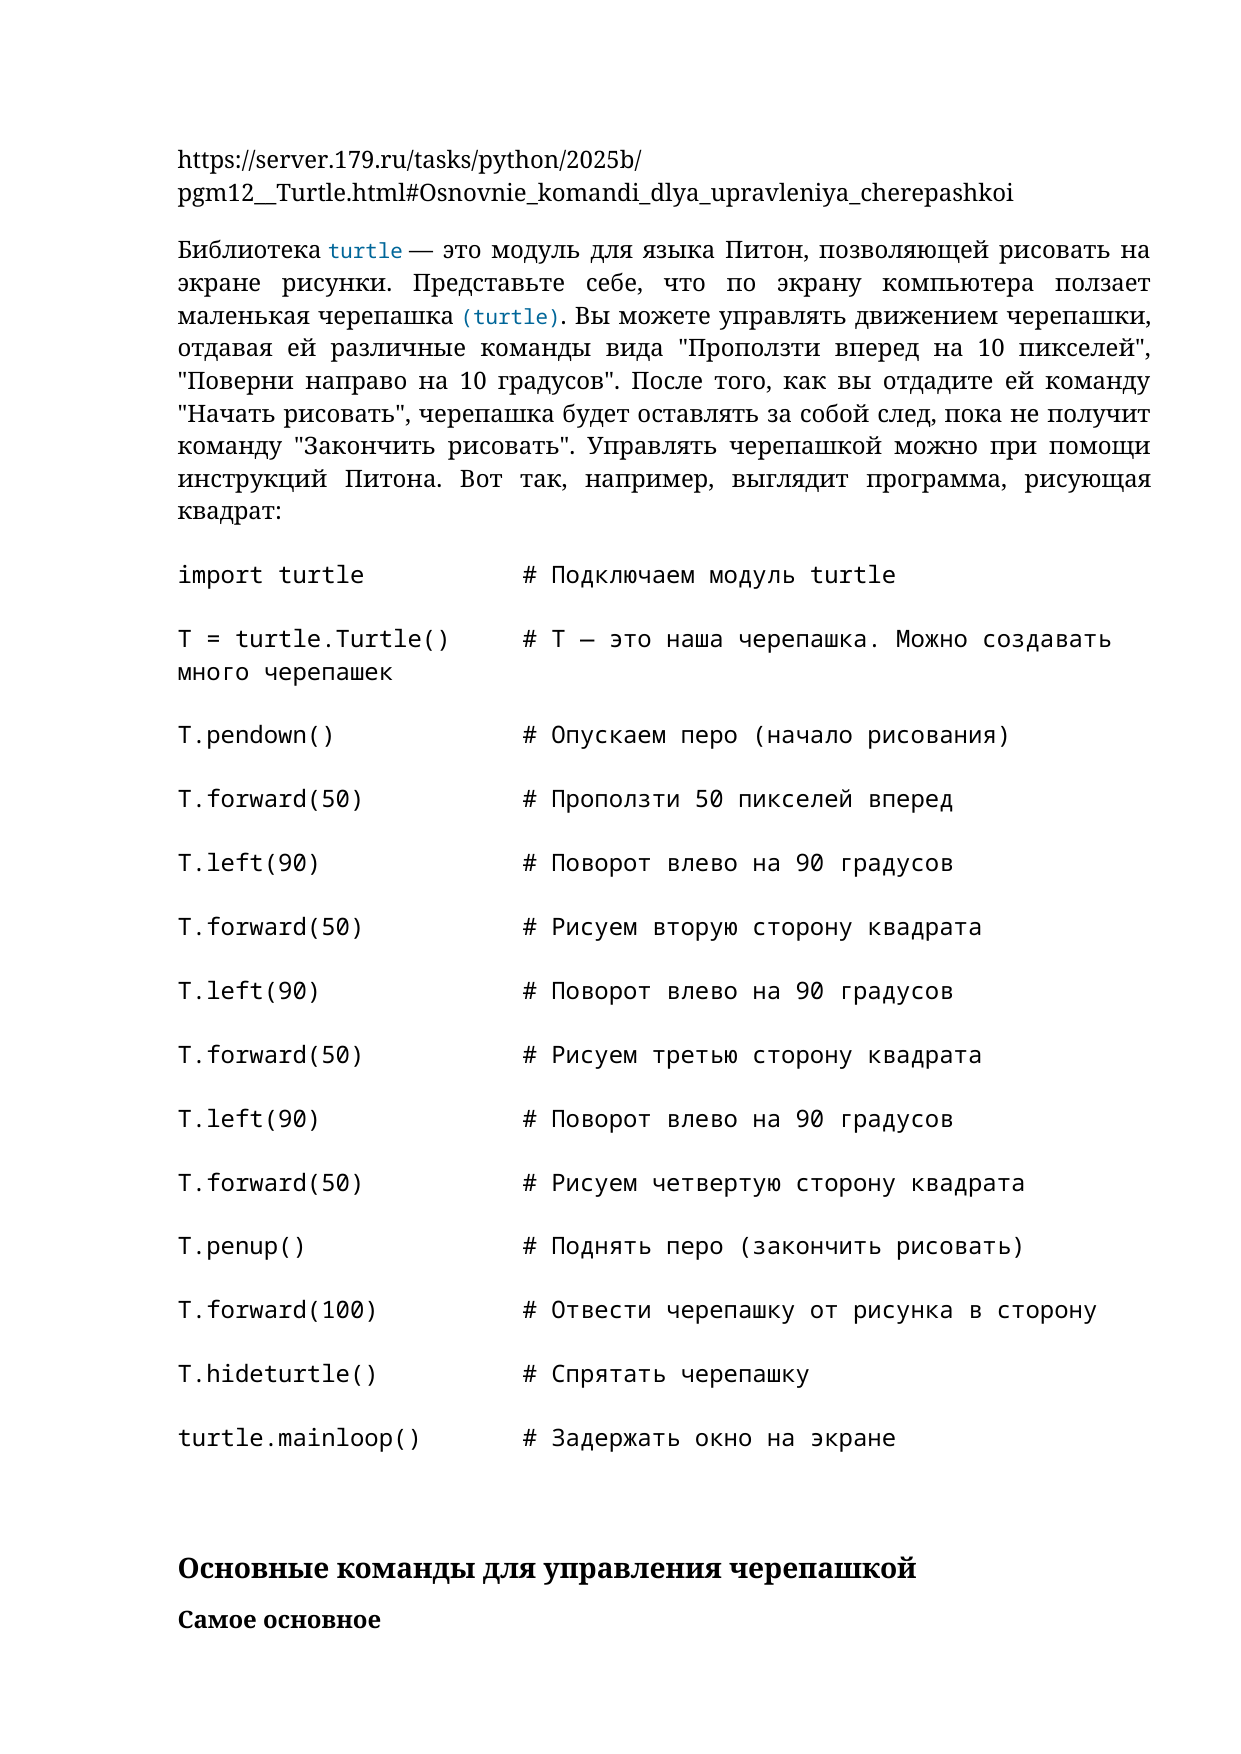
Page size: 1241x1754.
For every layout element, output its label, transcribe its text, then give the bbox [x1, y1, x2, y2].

text T.pendown() # Опускаем перо (начало рисования) [177, 718, 1152, 751]
text T.forward(100) # Отвести черепашку от рисунка в сторону [177, 1293, 1152, 1326]
text Самое основное [177, 1602, 1152, 1635]
text turtle.mainloop() # Задержать окно на экране [177, 1421, 1152, 1453]
text import turtle # Подключаем модуль turtle [177, 558, 1152, 591]
text T.hideturtle() # Спрятать черепашку [177, 1357, 1152, 1389]
text T.forward(50) # Рисуем вторую сторону квадрата [177, 910, 1152, 942]
text https://server.179.ru/tasks/python/2025b/pgm12__Turtle.html#Osnovnie_komandi_dlya_upravleniya_cherepashkoi [177, 143, 1152, 208]
text Библиотека turtle — это модуль для языка Питон, позволяющей рисовать на экране рисунки. Представьте себе, что по экрану компьютера ползает маленькая черепашка (turtle). Вы можете управлять движением черепашки, отдавая ей различные команды вида "Проползти вперед на 10 пикселей", "Поверни направо на 10 градусов". После того, как вы отдадите ей команду "Начать рисовать", черепашка будет оставлять за собой след, пока не получит команду "Закончить рисовать". Управлять черепашкой можно при помощи инструкций Питона. Вот так, например, выглядит программа, рисующая квадрат: [177, 233, 1152, 527]
text T.penup() # Поднять перо (закончить рисовать) [177, 1229, 1152, 1262]
text T.forward(50) # Проползти 50 пикселей вперед [177, 782, 1152, 815]
text T.left(90) # Поворот влево на 90 градусов [177, 846, 1152, 879]
text T.forward(50) # Рисуем третью сторону квадрата [177, 1038, 1152, 1070]
text T.forward(50) # Рисуем четвертую сторону квадрата [177, 1165, 1152, 1198]
text T = turtle.Turtle() # T — это наша черепашка. Можно создавать много черепашек [177, 622, 1152, 687]
text Основные команды для управления черепашкой [177, 1548, 1152, 1587]
text T.left(90) # Поворот влево на 90 градусов [177, 1101, 1152, 1134]
text T.left(90) # Поворот влево на 90 градусов [177, 974, 1152, 1006]
